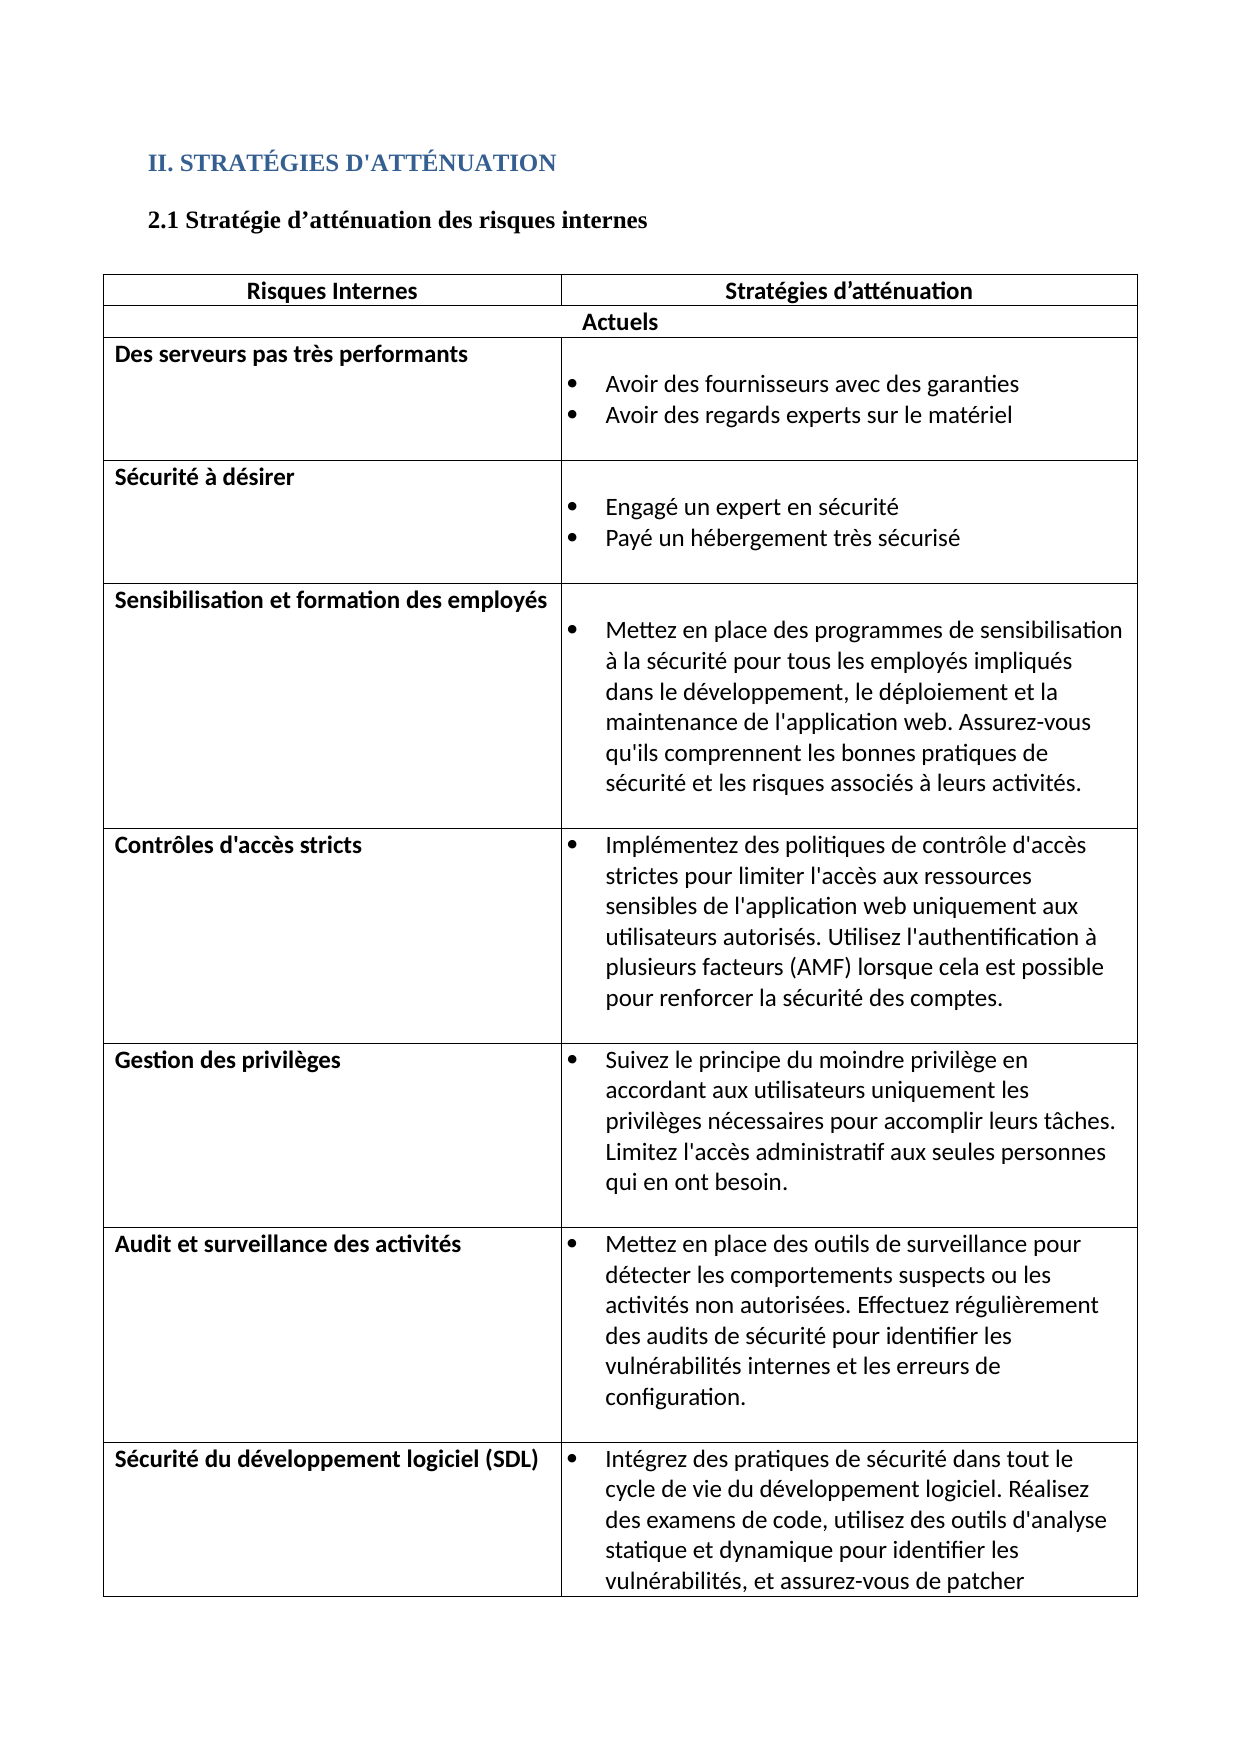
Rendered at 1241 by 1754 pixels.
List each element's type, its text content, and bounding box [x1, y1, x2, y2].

text 2.1 Stratégie d’atténuation des risques internes [148, 206, 1093, 234]
table_header Stratégies d’atténuation [562, 275, 1137, 305]
table_cell Actuels [104, 306, 1137, 337]
table_header Risques Internes [104, 275, 561, 305]
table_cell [562, 1443, 1137, 1596]
table_cell Sécurité à désirer [104, 461, 561, 583]
table_cell Suivez le principe du moindre privilège en accordant aux utilisateurs uniquement les privilèges nécessaires pour accomplir leurs tâches. Limitez l'accès administratif aux seules personnes qui en ont besoin. [562, 1044, 1137, 1227]
table_cell Mettez en place des outils de surveillance pour détecter les comportements suspects ou les activités non autorisées. Effectuez régulièrement des audits de sécurité pour identifier les vulnérabilités internes et les erreurs de configuration. [562, 1228, 1137, 1442]
table_cell Gestion des privilèges [104, 1044, 561, 1227]
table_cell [104, 1443, 561, 1596]
table_cell Des serveurs pas très performants [104, 338, 561, 460]
subtitle II. STRATÉGIES D'ATTÉNUATION [148, 148, 1093, 176]
table_cell Sensibilisation et formation des employés [104, 584, 561, 828]
table_cell Implémentez des politiques de contrôle d'accès strictes pour limiter l'accès aux ressources sensibles de l'application web uniquement aux utilisateurs autorisés. Utilisez l'authentification à plusieurs facteurs (AMF) lorsque cela est possible pour renforcer la sécurité des comptes. [562, 829, 1137, 1043]
table_cell Contrôles d'accès stricts [104, 829, 561, 1043]
table_cell Avoir des fournisseurs avec des garanties Avoir des regards experts sur le matériel [562, 338, 1137, 460]
table_cell Audit et surveillance des activités [104, 1228, 561, 1442]
table_cell Mettez en place des programmes de sensibilisation à la sécurité pour tous les employés impliqués dans le développement, le déploiement et la maintenance de l'application web. Assurez-vous qu'ils comprennent les bonnes pratiques de sécurité et les risques associés à leurs activités. [562, 584, 1137, 828]
table_cell Engagé un expert en sécurité Payé un hébergement très sécurisé [562, 461, 1137, 583]
